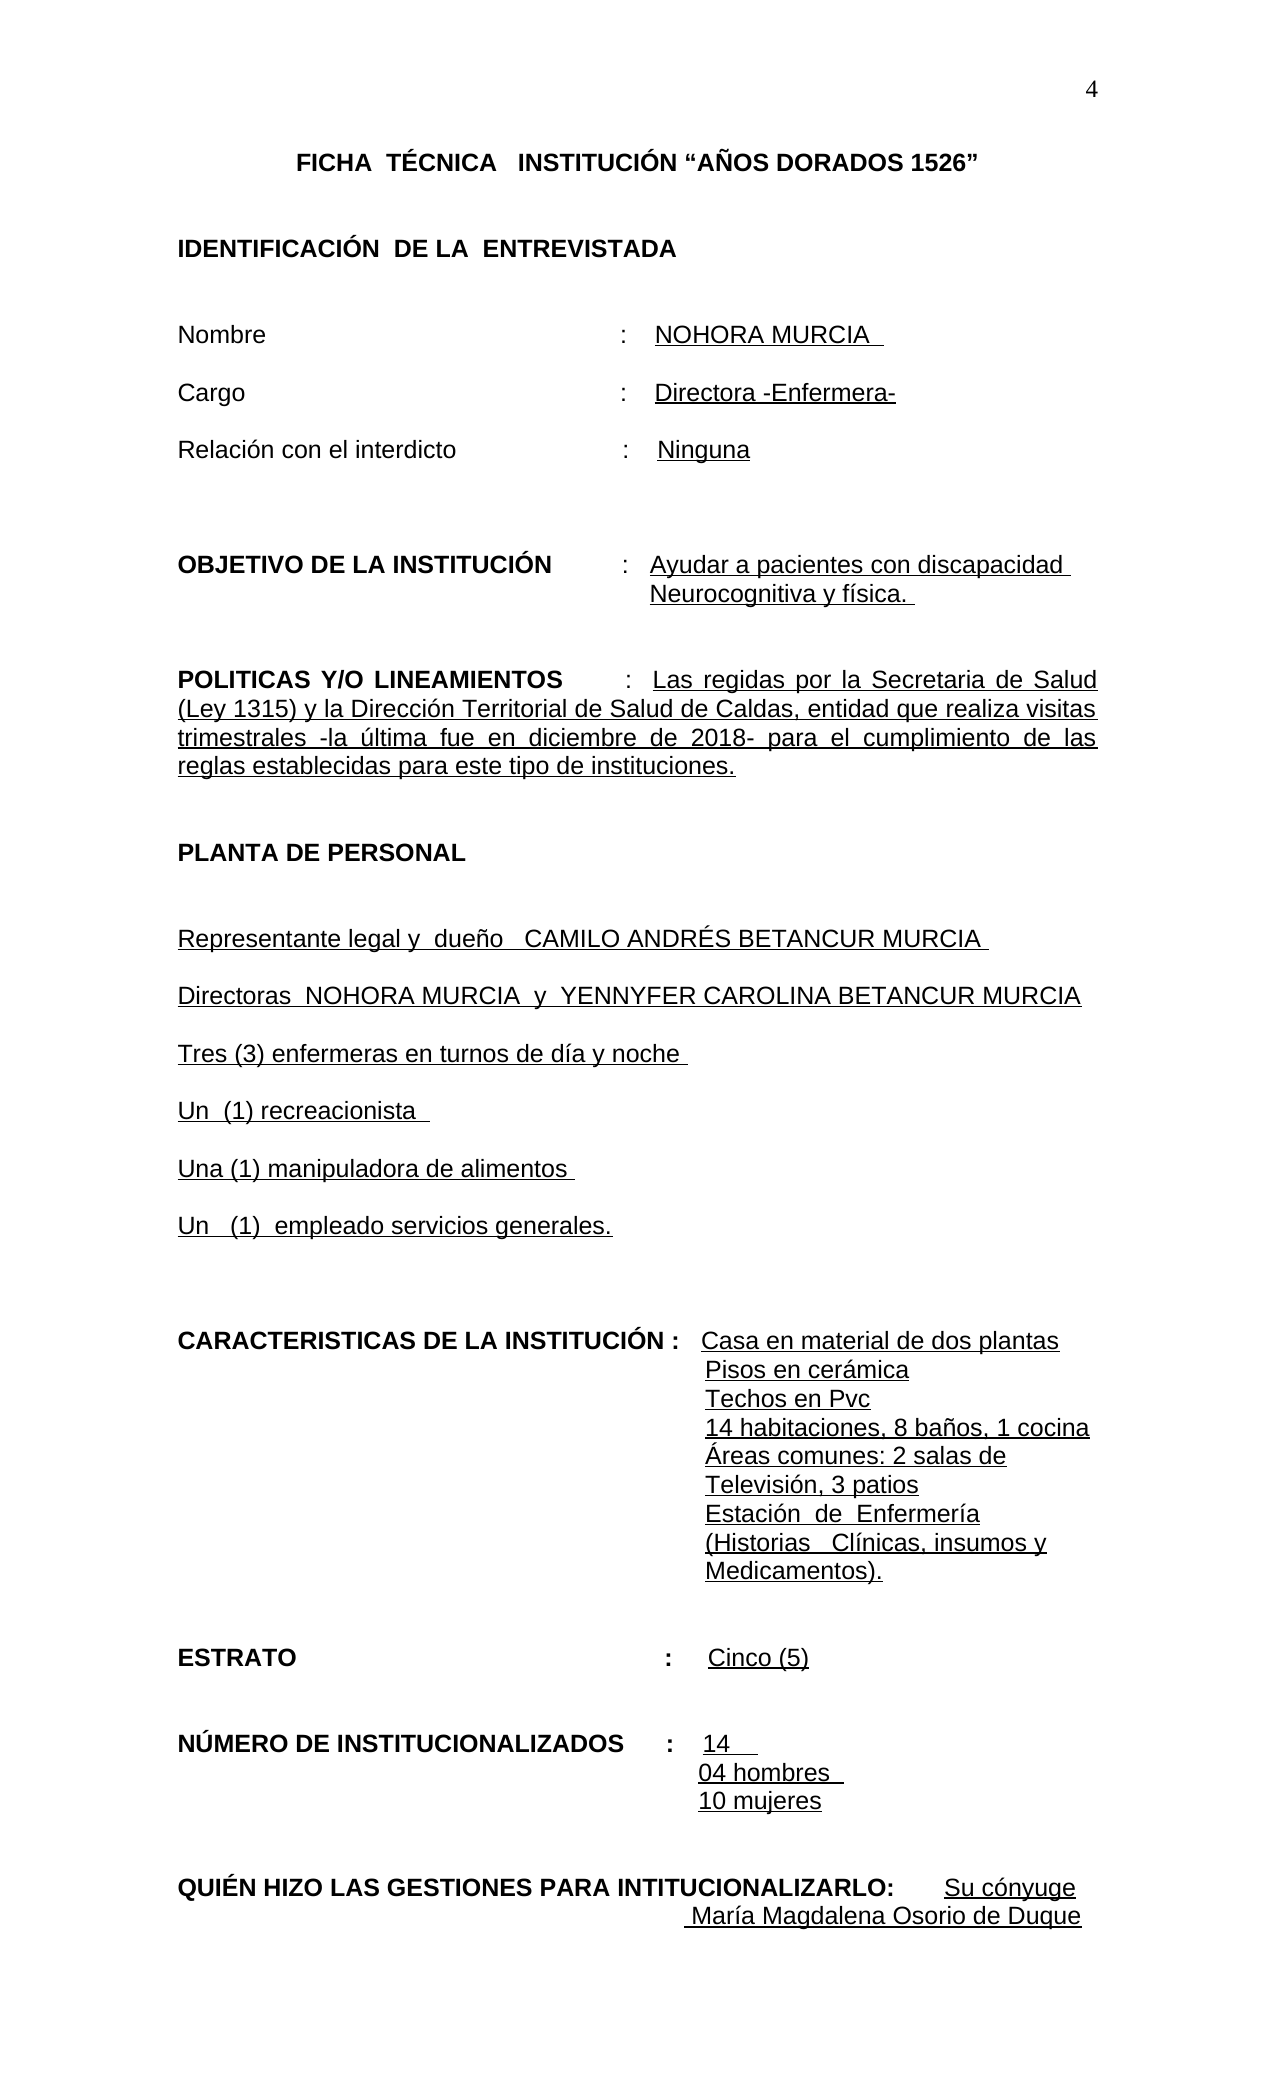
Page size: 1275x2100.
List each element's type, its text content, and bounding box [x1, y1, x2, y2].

text 10 mujeres [177, 1786, 1098, 1815]
text ESTRATO : Cinco (5) [177, 1643, 1098, 1671]
text CARACTERISTICAS DE LA INSTITUCIÓN : Casa en material de dos plantas [177, 1326, 1098, 1355]
text Televisión, 3 patios [177, 1470, 1098, 1499]
text NÚMERO DE INSTITUCIONALIZADOS : 14 [177, 1729, 1098, 1758]
text QUIÉN HIZO LAS GESTIONES PARA INTITUCIONALIZARLO: Su cónyuge [177, 1873, 1098, 1901]
text Pisos en cerámica [177, 1355, 1098, 1384]
text OBJETIVO DE LA INSTITUCIÓN : Ayudar a pacientes con discapacidad [177, 550, 1098, 579]
text 14 habitaciones, 8 baños, 1 cocina [177, 1413, 1098, 1441]
text POLITICAS Y/O LINEAMIENTOS : Las regidas por la Secretaria de Salud (Ley 1315) y la Dirección Territorial de Salud de Caldas, entidad que realiza visitas trimestrales -la última fue en diciembre de 2018- para el cumplimiento de las reglas establecidas para este tipo de instituciones. [177, 665, 1098, 719]
text Áreas comunes: 2 salas de [177, 1441, 1098, 1470]
text Representante legal y dueño CAMILO ANDRÉS BETANCUR MURCIA [177, 924, 1098, 953]
text Directoras NOHORA MURCIA y YENNYFER CAROLINA BETANCUR MURCIA [177, 981, 1098, 1010]
text María Magdalena Osorio de Duque [177, 1901, 1098, 1930]
text Medicamentos). [177, 1556, 1098, 1585]
text POLITICAS Y/O LINEAMIENTOS : Las regidas por la Secretaria de Salud (Ley 1315) y la Dirección Territorial de Salud de Caldas, entidad que realiza visitas trimestrales -la última fue en diciembre de 2018- para el cumplimiento de las reglas establecidas para este tipo de instituciones. [177, 748, 1098, 780]
text Una (1) manipuladora de alimentos [177, 1154, 1098, 1183]
text 04 hombres [177, 1758, 1098, 1786]
text POLITICAS Y/O LINEAMIENTOS : Las regidas por la Secretaria de Salud (Ley 1315) y la Dirección Territorial de Salud de Caldas, entidad que realiza visitas trimestrales -la última fue en diciembre de 2018- para el cumplimiento de las reglas establecidas para este tipo de instituciones. [177, 720, 1098, 747]
text Nombre : NOHORA MURCIA [177, 320, 1098, 349]
text PLANTA DE PERSONAL [177, 838, 1098, 866]
text IDENTIFICACIÓN DE LA ENTREVISTADA [177, 234, 1098, 263]
text FICHA TÉCNICA INSTITUCIÓN “AÑOS DORADOS 1526” [177, 148, 1098, 176]
text Estación de Enfermería [177, 1499, 1098, 1528]
text Tres (3) enfermeras en turnos de día y noche [177, 1039, 1098, 1068]
text (Historias Clínicas, insumos y [177, 1528, 1098, 1556]
text Relación con el interdicto : Ninguna [177, 435, 1098, 464]
text Cargo : Directora -Enfermera- [177, 378, 1098, 406]
text Techos en Pvc [177, 1384, 1098, 1413]
text Un (1) recreacionista [177, 1096, 1098, 1125]
text Un (1) empleado servicios generales. [177, 1211, 1098, 1240]
text Neurocognitiva y física. [177, 579, 1098, 608]
